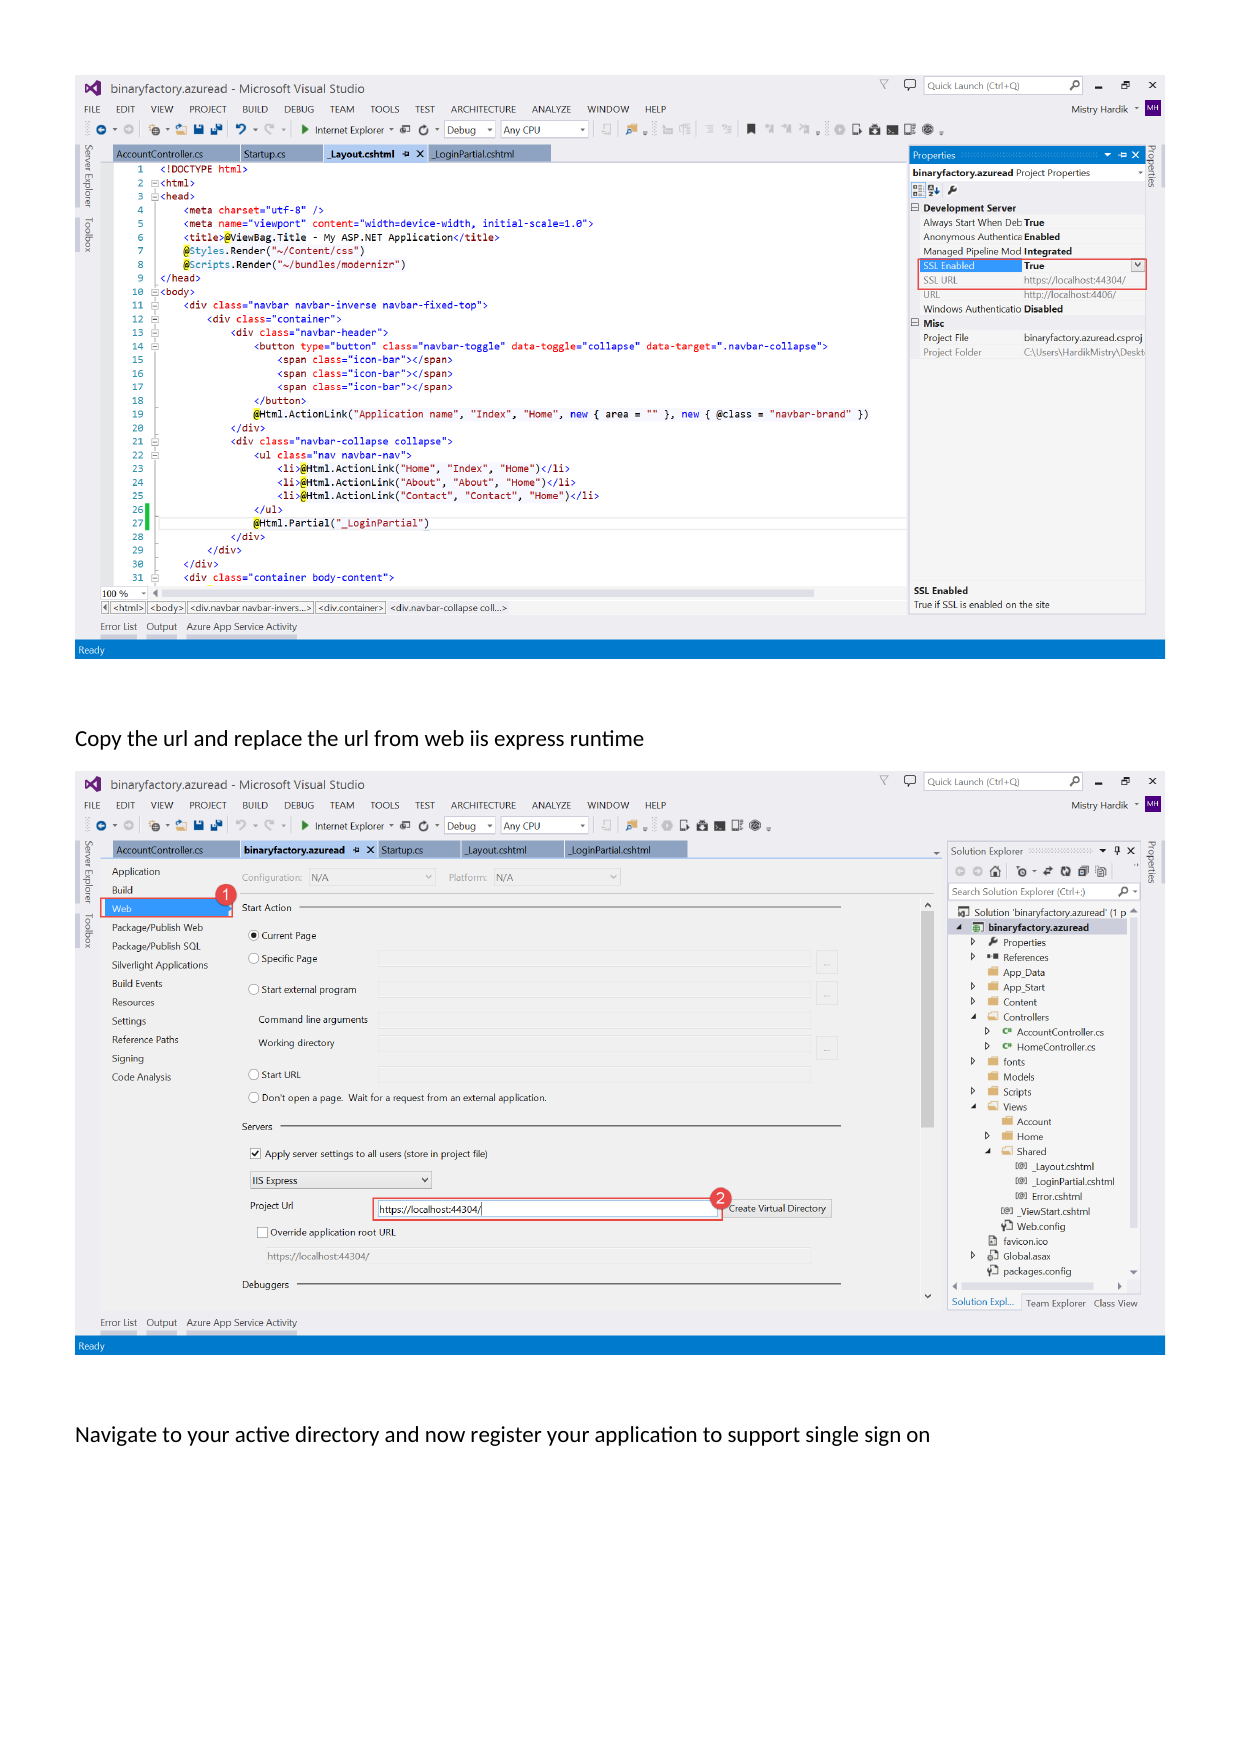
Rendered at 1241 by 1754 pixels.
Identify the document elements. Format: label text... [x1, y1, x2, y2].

picture [75, 771, 1166, 1355]
text Copy the url and replace the url from web iis express runtime [75, 724, 1165, 752]
text Navigate to your active directory and now register your application to support single sign on [75, 1420, 1165, 1448]
picture [75, 75, 1166, 659]
